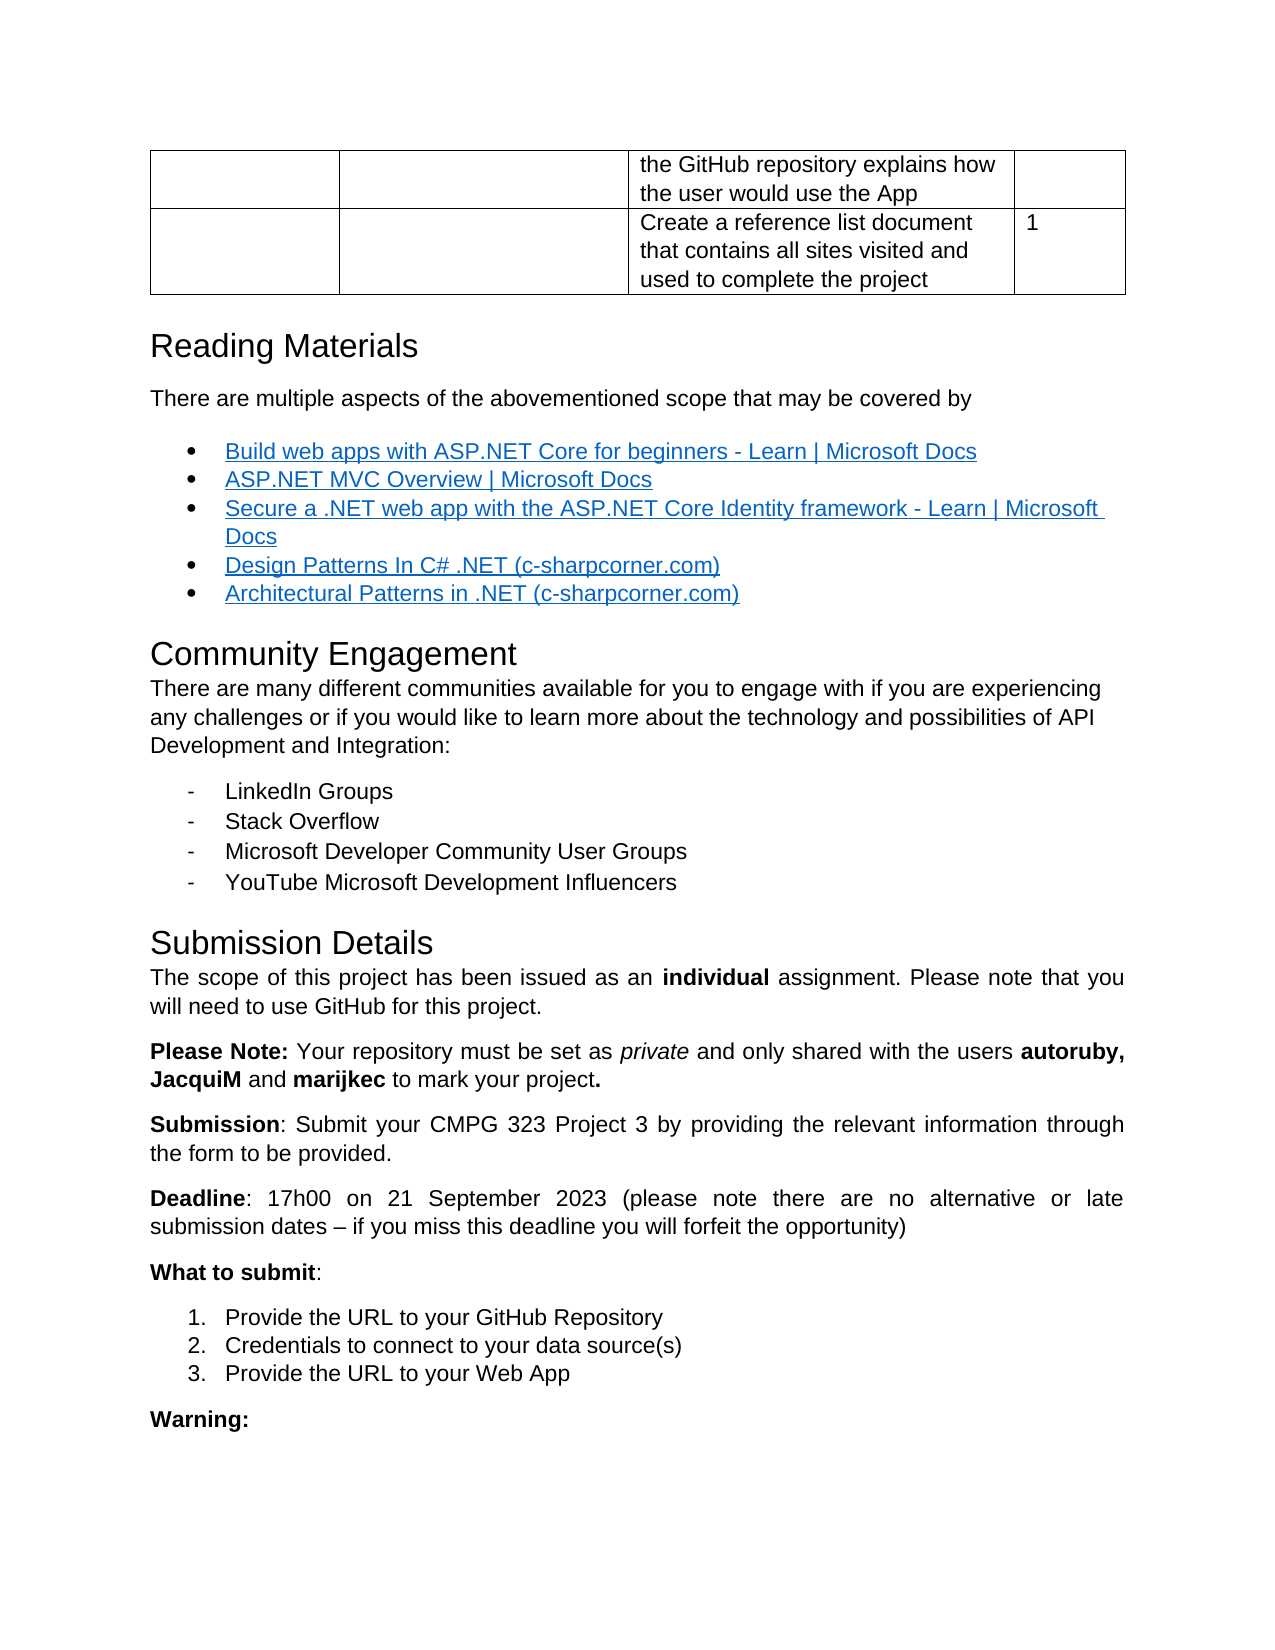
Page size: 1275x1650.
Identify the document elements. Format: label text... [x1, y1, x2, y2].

list ASP.NET MVC Overview | Microsoft Docs [187, 466, 1125, 493]
list YouTube Microsoft Development Influencers [187, 868, 1125, 896]
list Secure a .NET web app with the ASP.NET Core Identity framework - Learn | Microsoft Docs [187, 495, 1125, 549]
text Reading Materials [150, 295, 1125, 365]
table_cell [151, 151, 339, 208]
list Provide the URL to your Web App [187, 1360, 1125, 1387]
list Microsoft Developer Community User Groups [187, 837, 1125, 865]
text Please Note: Your repository must be set as private and only shared with the users autoruby, JacquiM and marijkec to mark your project. [150, 1038, 1125, 1093]
text Community Engagement [150, 633, 1125, 672]
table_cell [629, 151, 1014, 208]
list Design Patterns In C# .NET (c-sharpcorner.com) [187, 552, 1125, 578]
list Credentials to connect to your data source(s) [187, 1332, 1125, 1358]
text Warning: [150, 1406, 1125, 1432]
table_cell Create a reference list document that contains all sites visited and used to complete the project [629, 209, 1014, 294]
list Provide the URL to your GitHub Repository [187, 1303, 1125, 1330]
list LinkedIn Groups [187, 777, 1125, 805]
table_cell 1 [1015, 209, 1125, 294]
text There are multiple aspects of the abovementioned scope that may be covered by [150, 384, 1125, 411]
list Stack Overflow [187, 807, 1125, 835]
text The scope of this project has been issued as an individual assignment. Please note that you will need to use GitHub for this project. [150, 964, 1125, 1019]
table_cell [151, 209, 339, 294]
text There are many different communities available for you to engage with if you are experiencing any challenges or if you would like to learn more about the technology and possibilities of API Development and Integration: [150, 675, 1125, 758]
subtitle Submission Details [150, 923, 1125, 961]
table_cell [340, 209, 628, 294]
list Architectural Patterns in .NET (c-sharpcorner.com) [187, 580, 1125, 606]
list Build web apps with ASP.NET Core for beginners - Learn | Microsoft Docs [187, 438, 1125, 464]
text Submission: Submit your CMPG 323 Project 3 by providing the relevant information through the form to be provided. [150, 1111, 1125, 1166]
text What to submit: [150, 1258, 1125, 1285]
text Deadline: 17h00 on 21 September 2023 (please note there are no alternative or late submission dates – if you miss this deadline you will forfeit the opportunity) [150, 1185, 1125, 1240]
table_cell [340, 151, 628, 208]
table_cell 1 [1015, 151, 1125, 208]
